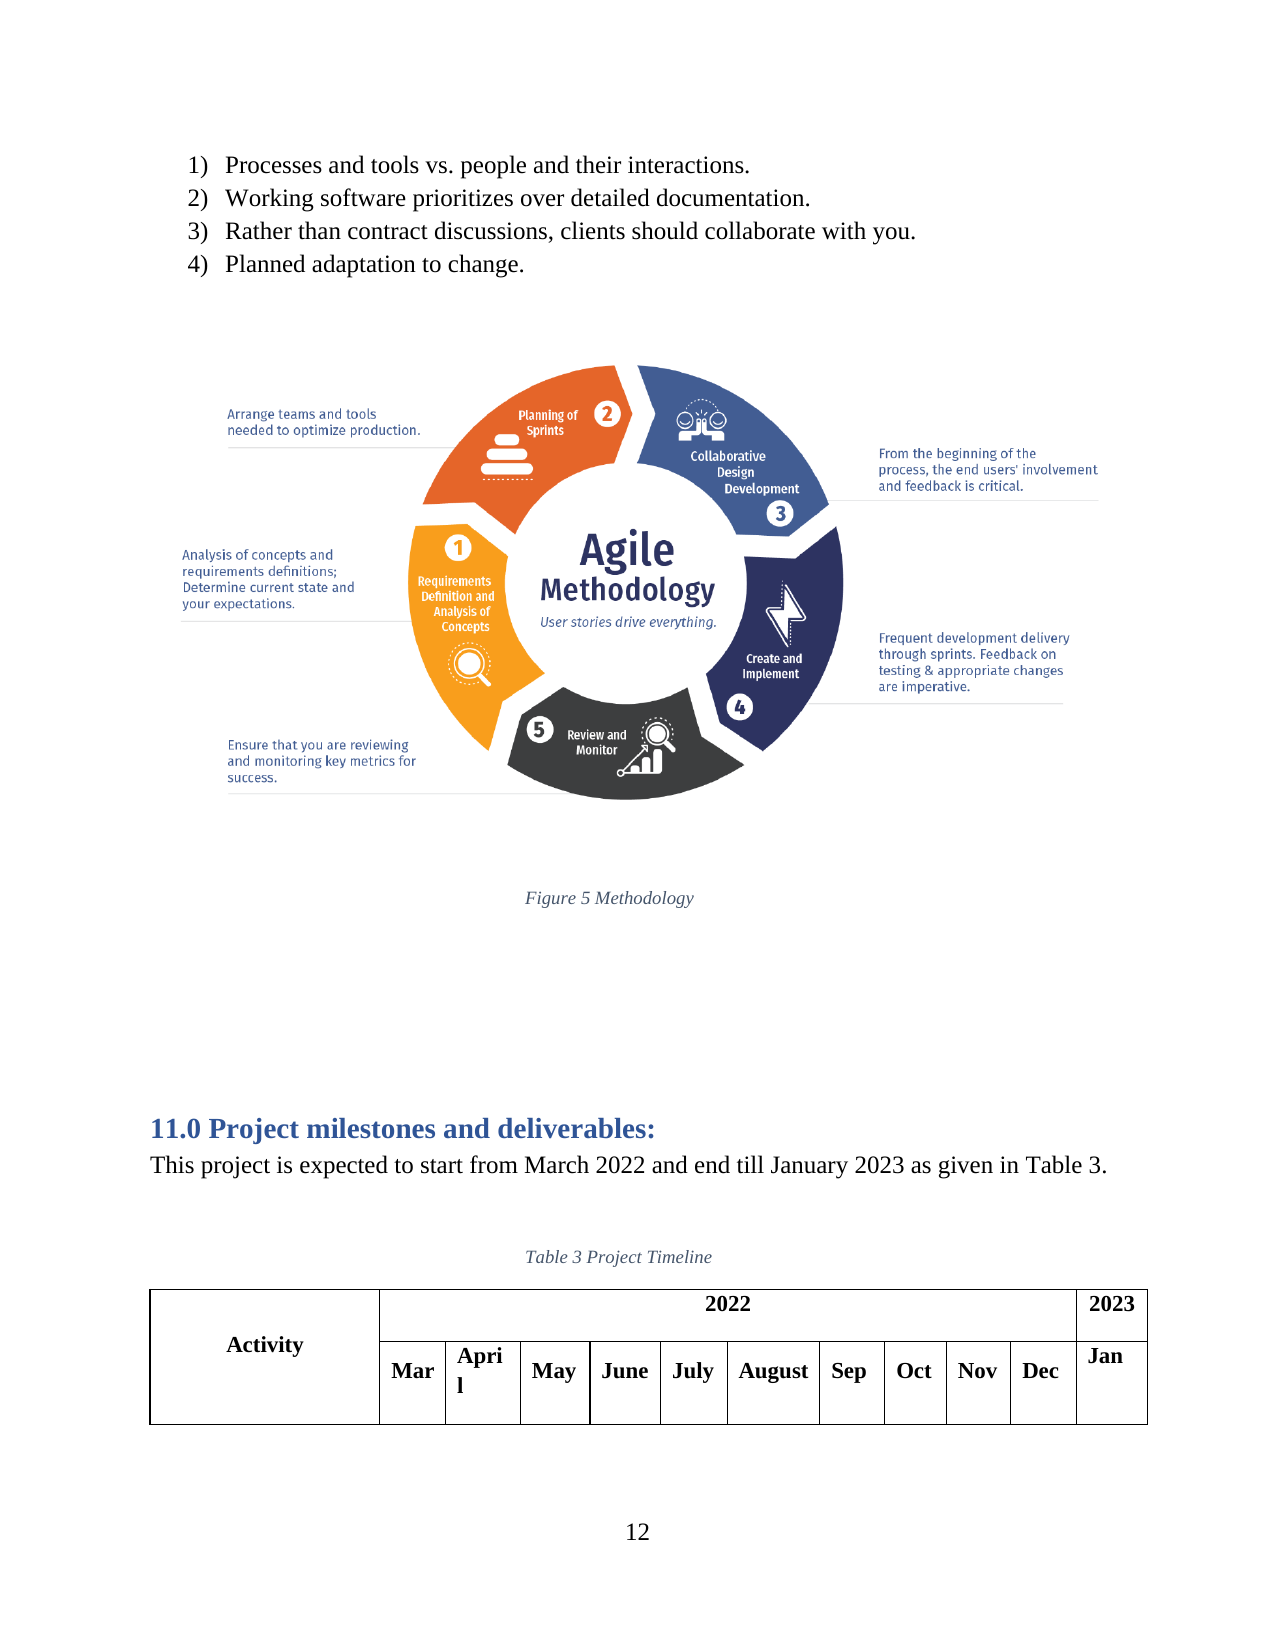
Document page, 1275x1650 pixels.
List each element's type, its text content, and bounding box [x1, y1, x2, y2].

table_header Activity [151, 1290, 379, 1424]
table_cell August [728, 1342, 819, 1424]
table_cell April [446, 1342, 520, 1424]
table_cell July [661, 1342, 727, 1424]
subtitle 11.0 Project milestones and deliverables: [150, 1111, 1125, 1145]
list Processes and tools vs. people and their interactions. [187, 150, 1125, 179]
table_cell Dec [1011, 1342, 1076, 1424]
text Figure 5 Methodology [525, 887, 1125, 908]
table_cell May [521, 1342, 589, 1424]
text Table 3 Project Timeline [450, 1246, 1125, 1268]
list Rather than contract discussions, clients should collaborate with you. [187, 216, 1125, 245]
table_cell Jan [1077, 1342, 1147, 1424]
table_cell Sep [820, 1342, 884, 1424]
table_cell Oct [885, 1342, 946, 1424]
table_cell June [591, 1342, 660, 1424]
table_header 2022 [380, 1290, 1076, 1341]
picture [150, 302, 1125, 862]
list Working software prioritizes over detailed documentation. [187, 183, 1125, 212]
table_header 2023 [1077, 1290, 1147, 1341]
table_cell Mar [380, 1342, 445, 1424]
list Planned adaptation to change. [187, 249, 1125, 278]
text This project is expected to start from March 2022 and end till January 2023 as given in Table 3. [150, 1150, 1125, 1179]
table_cell Nov [947, 1342, 1010, 1424]
